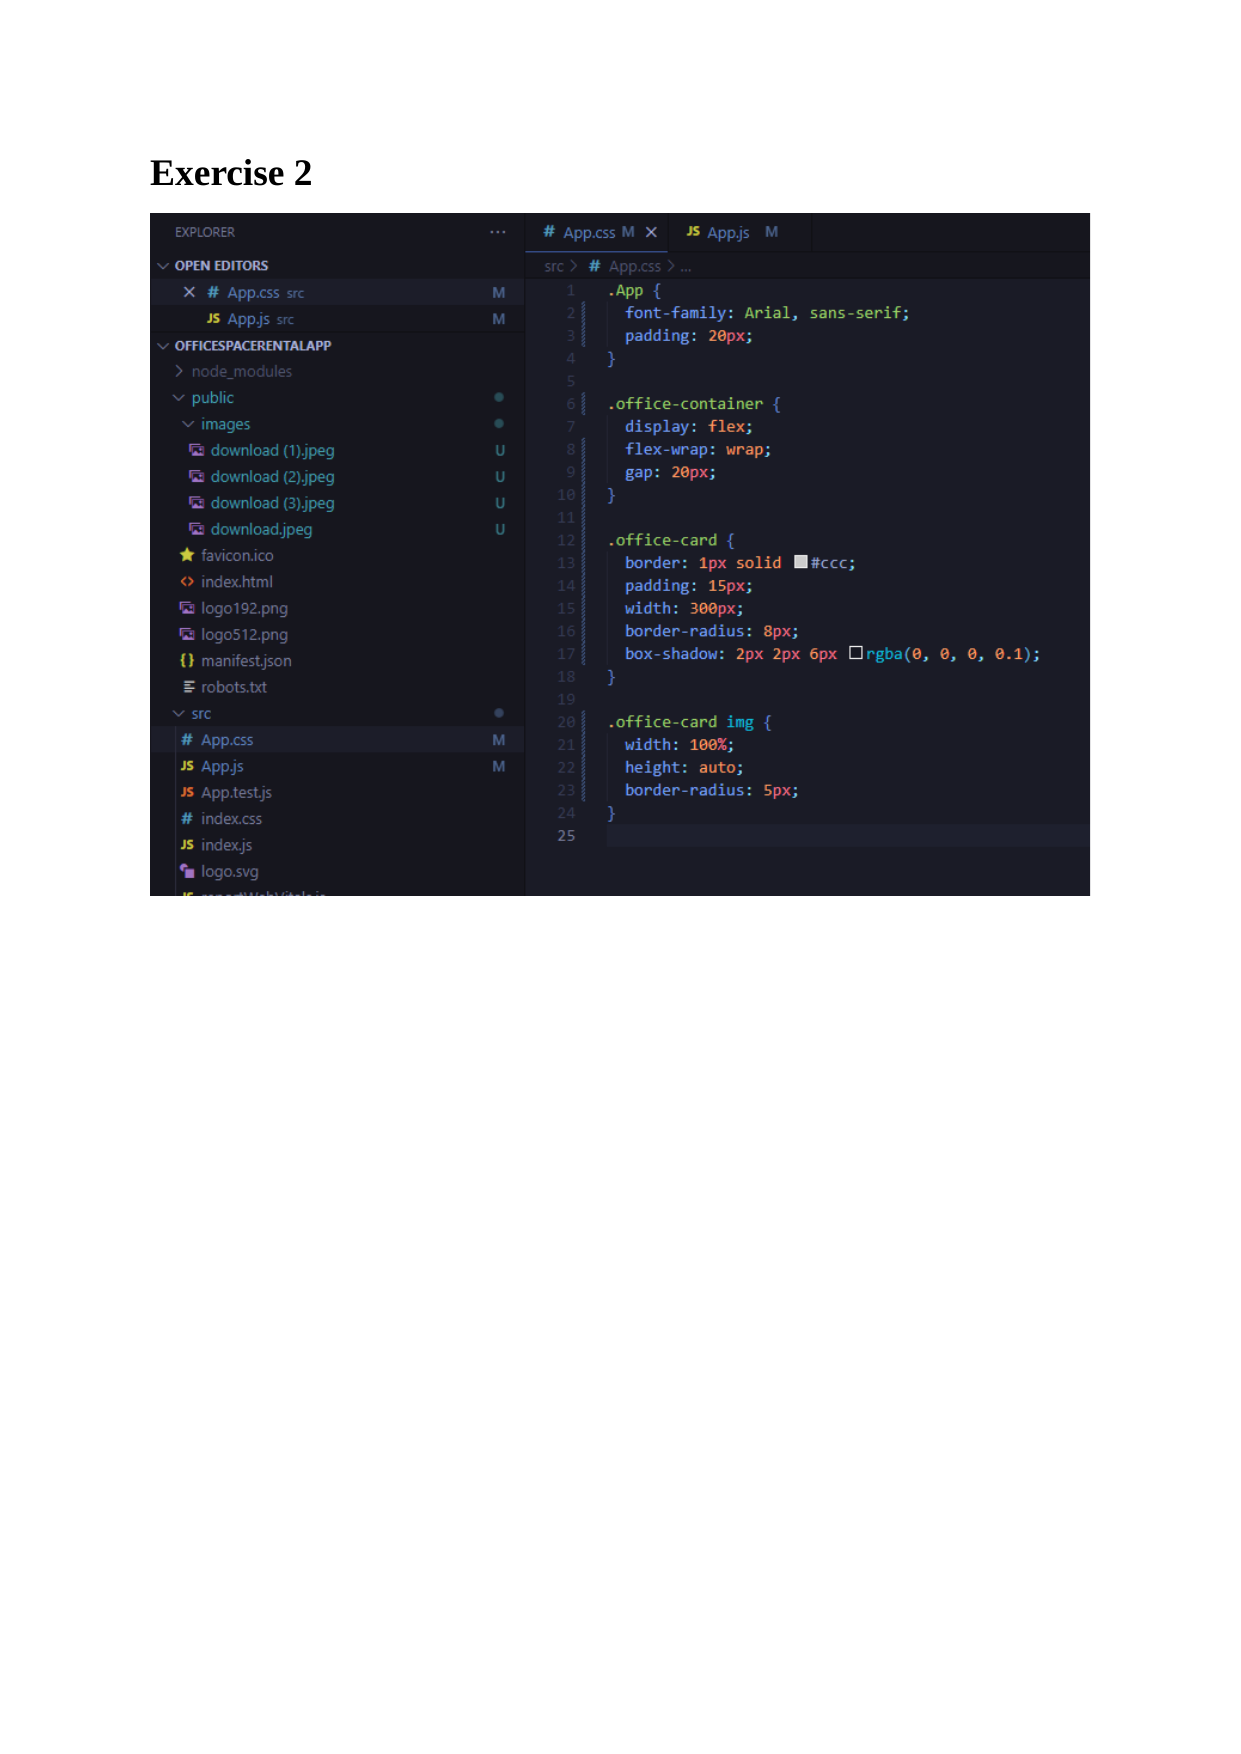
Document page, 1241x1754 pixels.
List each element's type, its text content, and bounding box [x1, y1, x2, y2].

text Exercise 2 [150, 150, 1090, 193]
picture [150, 213, 1091, 896]
